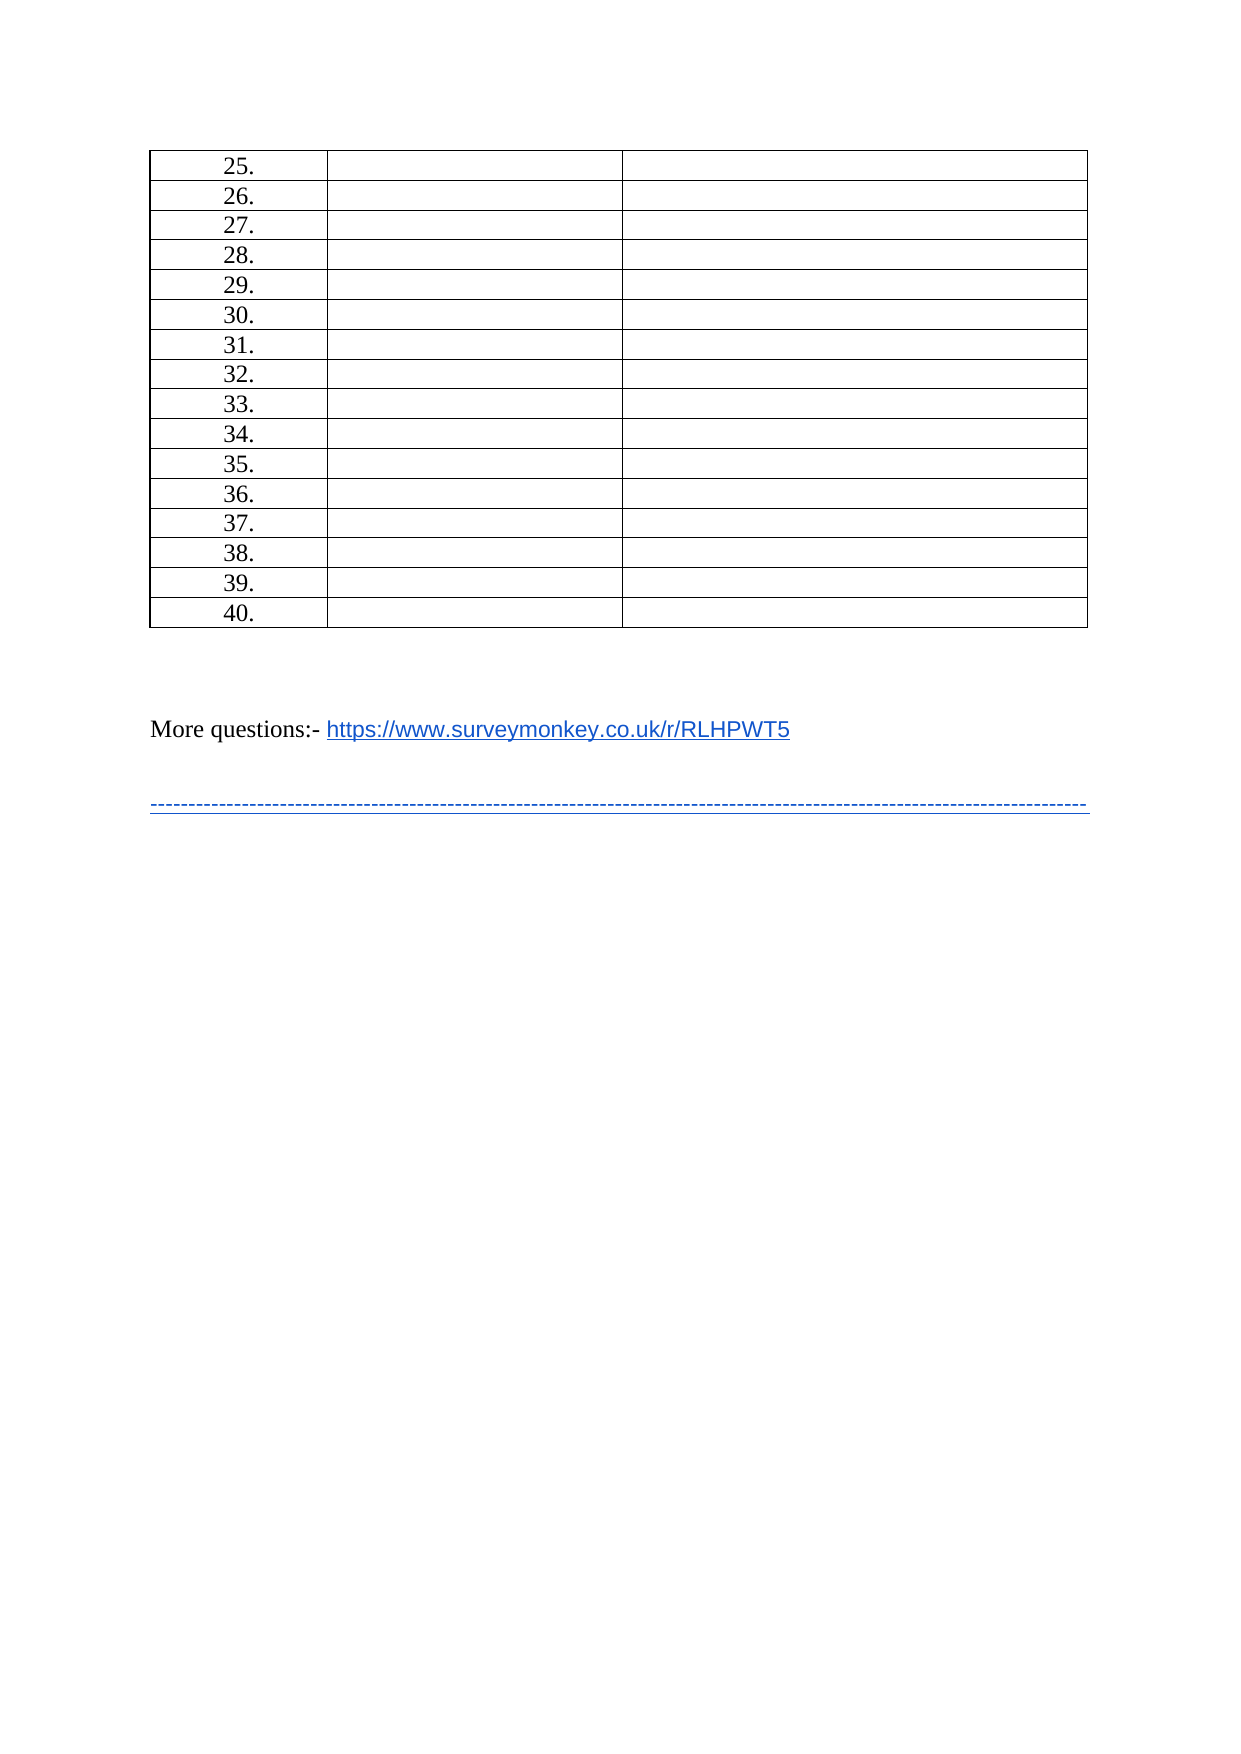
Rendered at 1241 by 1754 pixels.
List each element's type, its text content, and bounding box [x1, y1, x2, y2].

table_cell [623, 479, 1087, 507]
table_cell [623, 419, 1087, 448]
table_cell [623, 240, 1087, 269]
table_cell [328, 538, 622, 567]
table_cell 40. [151, 598, 327, 627]
table_cell [623, 181, 1087, 209]
table_cell [623, 211, 1087, 239]
table_cell 30. [151, 300, 327, 329]
table_cell [328, 270, 622, 299]
table_cell [623, 270, 1087, 299]
table_cell [328, 330, 622, 358]
table_cell 27. [151, 211, 327, 239]
table_cell 33. [151, 389, 327, 418]
table_cell [328, 568, 622, 597]
table_cell [328, 419, 622, 448]
table_cell 28. [151, 240, 327, 269]
table_cell [623, 151, 1087, 180]
table_cell [328, 360, 622, 388]
table_cell 29. [151, 270, 327, 299]
table_cell 34. [151, 419, 327, 448]
table_cell [623, 509, 1087, 537]
table_cell 25. [151, 151, 327, 180]
table_cell 39. [151, 568, 327, 597]
table_cell [623, 389, 1087, 418]
table_cell [328, 479, 622, 507]
table_cell [623, 360, 1087, 388]
table_cell [328, 389, 622, 418]
table_cell [328, 598, 622, 627]
text More questions:- https://www.surveymonkey.co.uk/r/RLHPWT5 [150, 714, 1090, 743]
table_cell 32. [151, 360, 327, 388]
table_cell 36. [151, 479, 327, 507]
table_cell [623, 330, 1087, 358]
table_cell 35. [151, 449, 327, 478]
table_cell [623, 449, 1087, 478]
table_cell [328, 509, 622, 537]
table_cell [623, 598, 1087, 627]
table_cell [328, 449, 622, 478]
table_cell 31. [151, 330, 327, 358]
table_cell [328, 181, 622, 209]
table_cell [328, 211, 622, 239]
table_cell [623, 538, 1087, 567]
table_cell 38. [151, 538, 327, 567]
table_cell [328, 240, 622, 269]
table_cell [328, 300, 622, 329]
table_cell 37. [151, 509, 327, 537]
table_cell [623, 568, 1087, 597]
table_cell [328, 151, 622, 180]
table_cell [623, 300, 1087, 329]
table_cell 26. [151, 181, 327, 209]
